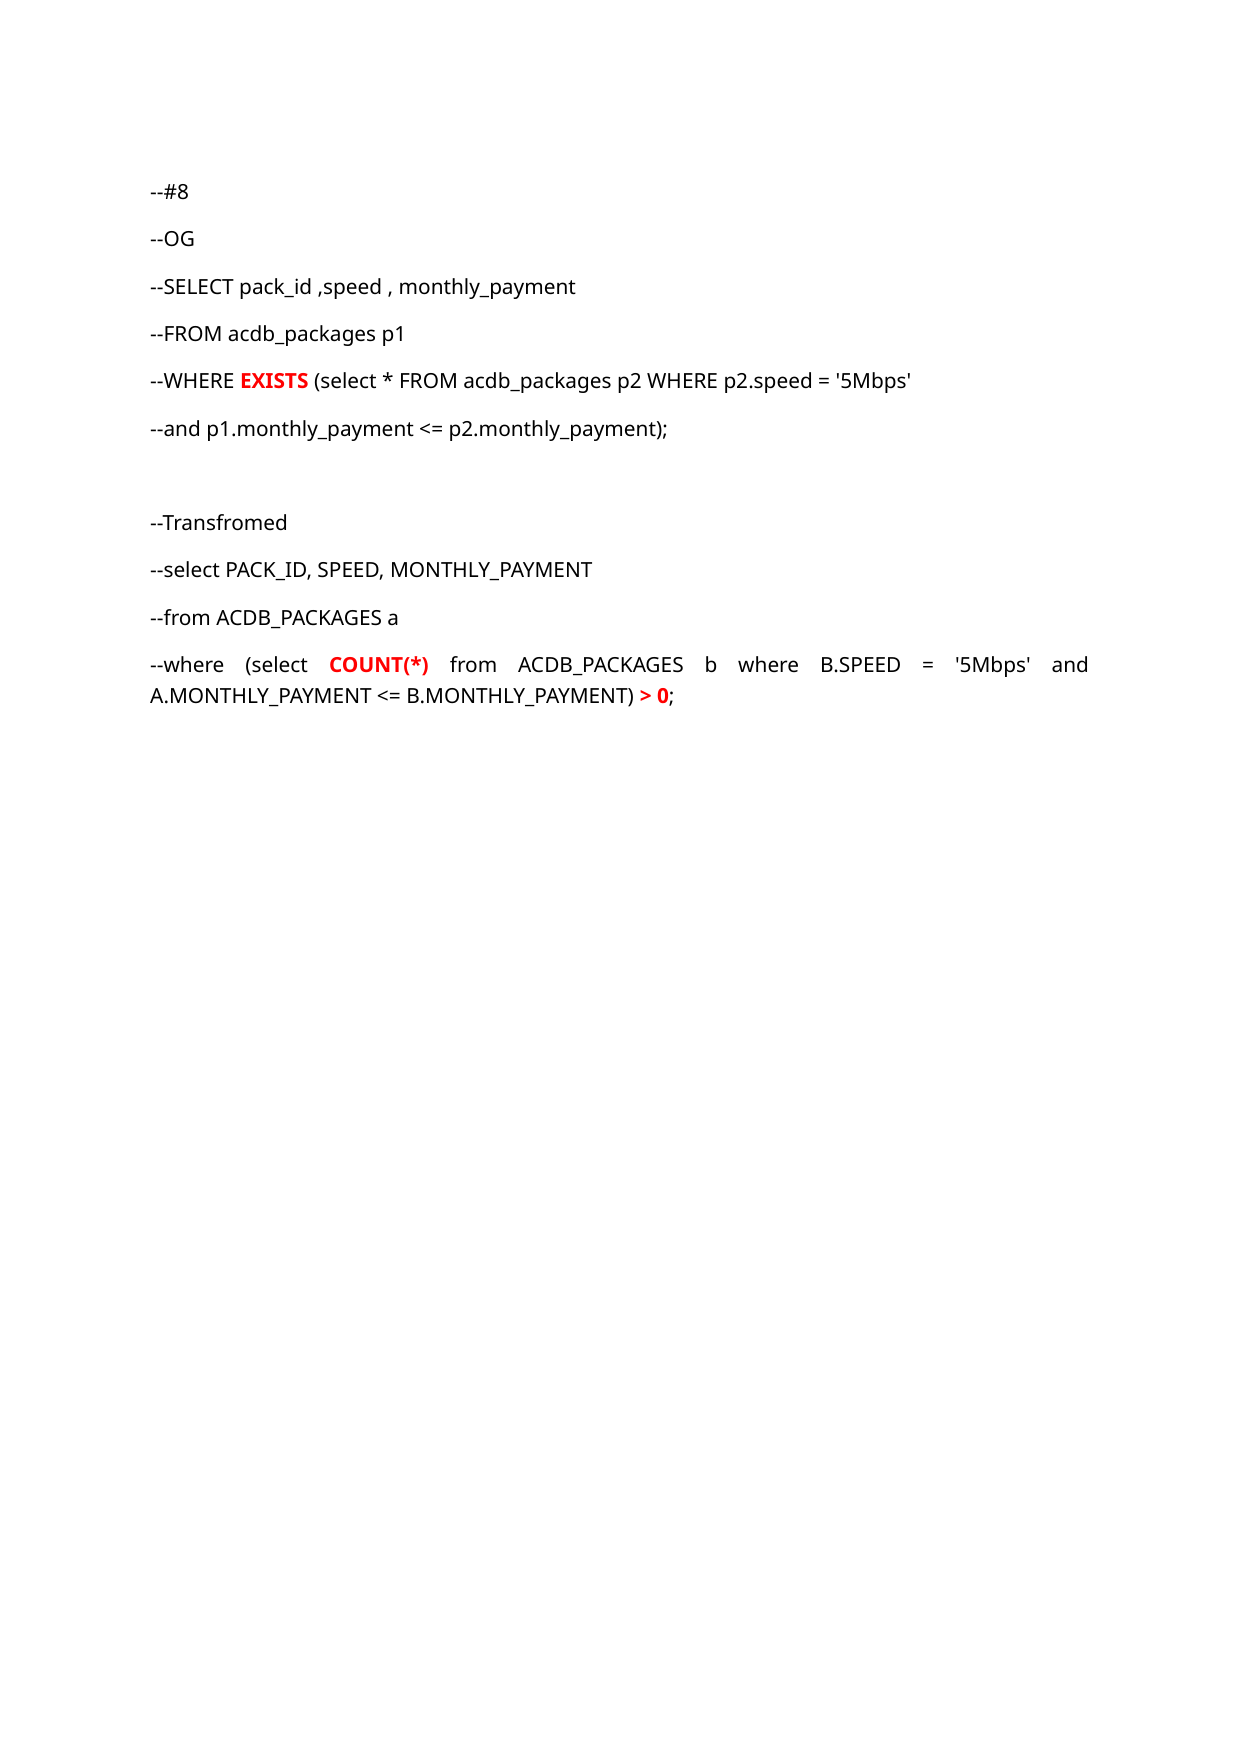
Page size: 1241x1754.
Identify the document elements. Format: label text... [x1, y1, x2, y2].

text --WHERE EXISTS (select * FROM acdb_packages p2 WHERE p2.speed = '5Mbps' [150, 366, 1090, 395]
text --select PACK_ID, SPEED, MONTHLY_PAYMENT [150, 556, 1090, 584]
text --SELECT pack_id ,speed , monthly_payment [150, 272, 1090, 300]
text --OG [150, 224, 1090, 253]
text --and p1.monthly_payment <= p2.monthly_payment); [150, 414, 1090, 442]
text --from ACDB_PACKAGES a [150, 603, 1090, 631]
text --Transfromed [150, 508, 1090, 537]
text --#8 [150, 177, 1090, 206]
text --FROM acdb_packages p1 [150, 319, 1090, 347]
text --where (select COUNT(*) from ACDB_PACKAGES b where B.SPEED = '5Mbps' and A.MONTHLY_PAYMENT <= B.MONTHLY_PAYMENT) > 0; [150, 650, 1090, 709]
